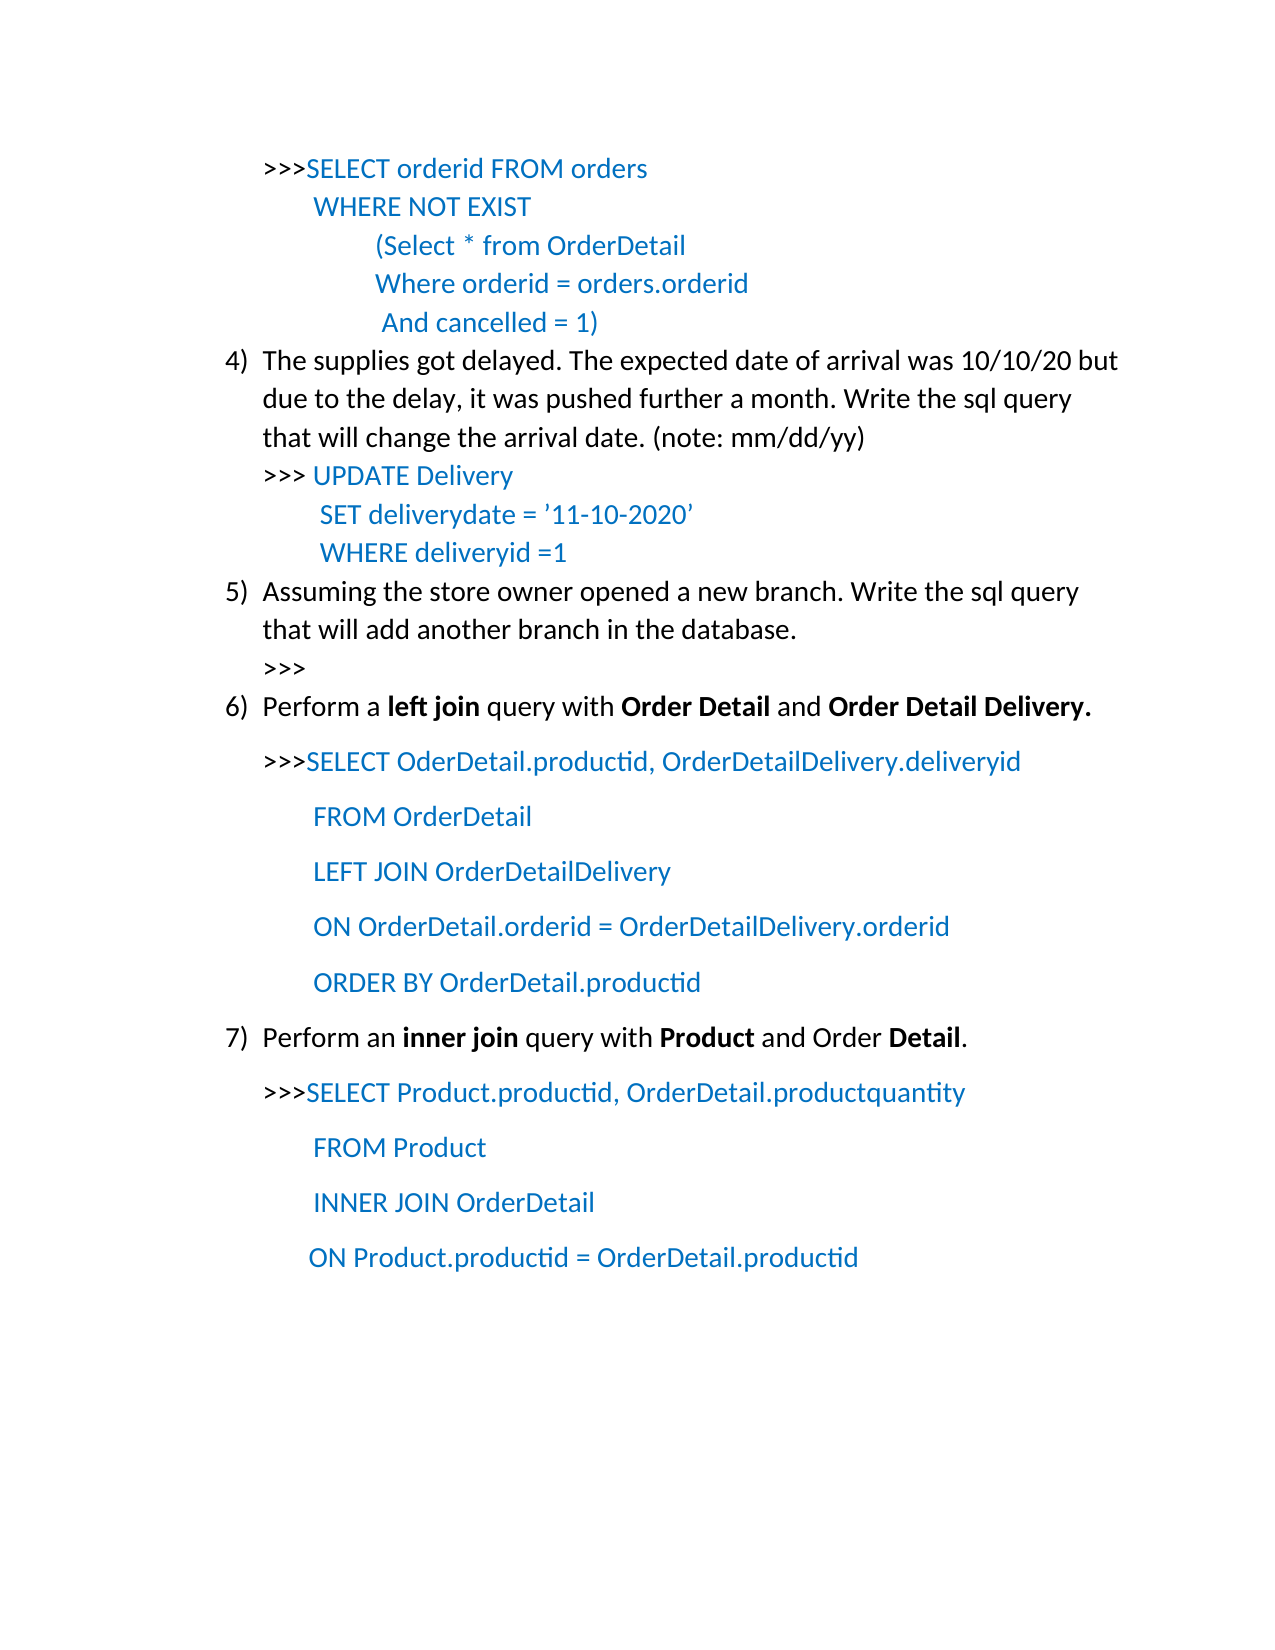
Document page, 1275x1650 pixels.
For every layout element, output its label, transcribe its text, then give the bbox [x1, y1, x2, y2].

list >>> UPDATE Delivery [262, 457, 1125, 493]
list Perform a left join query with Order Detail and Order Detail Delivery. [225, 688, 1125, 724]
text ON Product.productid = OrderDetail.productid [262, 1239, 1125, 1275]
list The supplies got delayed. The expected date of arrival was 10/10/20 but due to the delay, it was pushed further a month. Write the sql query that will change the arrival date. (note: mm/dd/yy) [225, 342, 1125, 455]
list WHERE deliveryid =1 [262, 534, 1125, 570]
text FROM OrderDetail [262, 798, 1125, 834]
list Assuming the store owner opened a new branch. Write the sql query that will add another branch in the database. [225, 573, 1125, 647]
list SET deliverydate = ’11-10-2020’ [262, 496, 1125, 532]
list Perform an inner join query with Product and Order Detail. [225, 1019, 1125, 1054]
text >>>SELECT OderDetail.productid, OrderDetailDelivery.deliveryid [262, 743, 1125, 779]
text FROM Product [262, 1129, 1125, 1164]
text ON OrderDetail.orderid = OrderDetailDelivery.orderid [262, 908, 1125, 944]
list WHERE NOT EXIST [262, 188, 1125, 224]
list (Select * from OrderDetail [262, 227, 1125, 262]
list Where orderid = orders.orderid [262, 265, 1125, 301]
text INNER JOIN OrderDetail [262, 1184, 1125, 1220]
list And cancelled = 1) [262, 304, 1125, 339]
text >>>SELECT Product.productid, OrderDetail.productquantity [262, 1074, 1125, 1109]
text ORDER BY OrderDetail.productid [262, 964, 1125, 999]
text LEFT JOIN OrderDetailDelivery [262, 853, 1125, 889]
list >>>SELECT orderid FROM orders [262, 150, 1125, 186]
list >>> [262, 650, 1125, 685]
